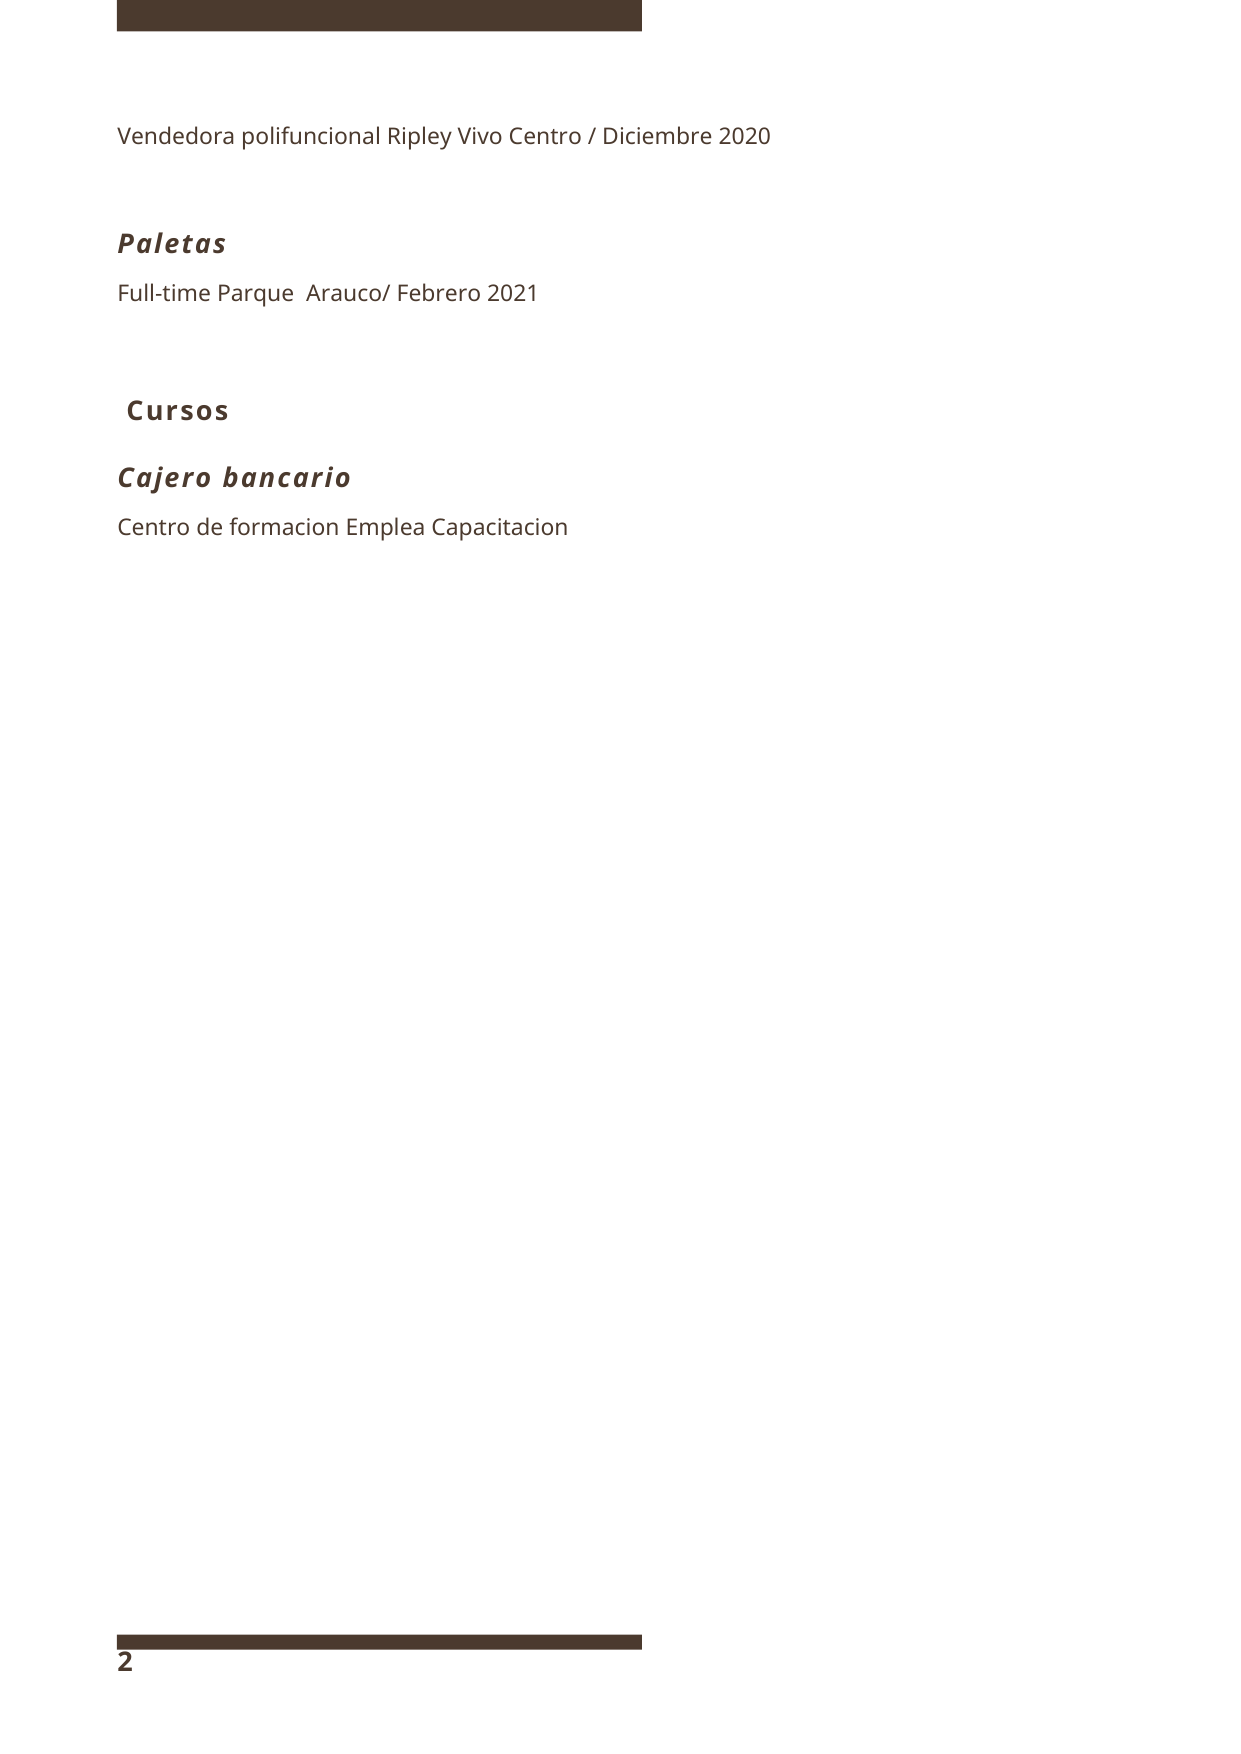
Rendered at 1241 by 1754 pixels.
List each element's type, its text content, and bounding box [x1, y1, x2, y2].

subtitle Cursos [117, 391, 1123, 428]
text Centro de formacion Emplea Capacitacion [117, 511, 1123, 542]
subtitle Vendedora polifuncional Ripley Vivo Centro / Diciembre 2020 [117, 120, 1123, 151]
subtitle Paletas [117, 224, 1123, 261]
subtitle Full-time Parque Arauco/ Febrero 2021 [117, 277, 1123, 308]
subtitle Cajero bancario [117, 458, 1123, 495]
